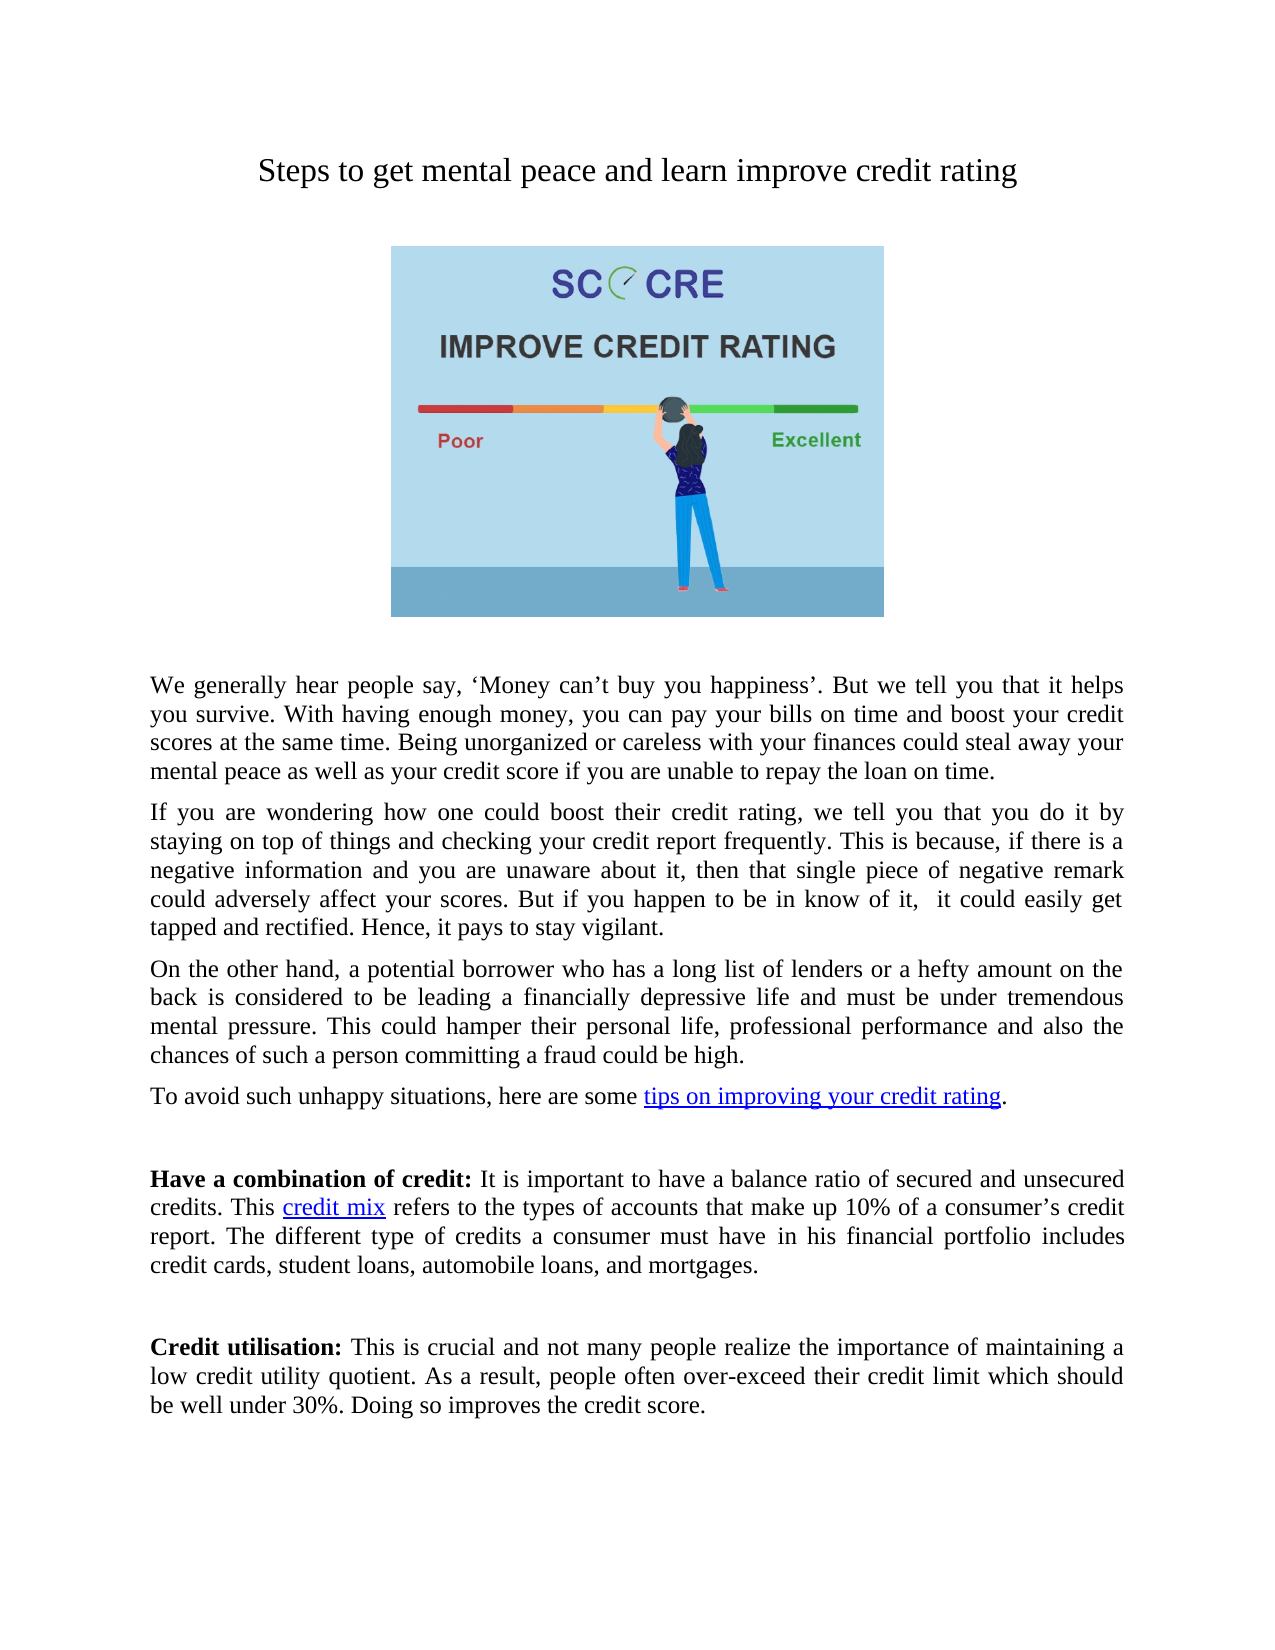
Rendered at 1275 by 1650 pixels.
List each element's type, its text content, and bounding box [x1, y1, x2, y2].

text We generally hear people say, ‘Money can’t buy you happiness’. But we tell you that it helps you survive. With having enough money, you can pay your bills on time and boost your credit scores at the same time. Being unorganized or careless with your finances could steal away your mental peace as well as your credit score if you are unable to repay the loan on time. [150, 670, 1125, 785]
text Steps to get mental peace and learn improve credit rating [150, 150, 1125, 188]
text On the other hand, a potential borrower who has a long list of lenders or a hefty amount on the back is considered to be leading a financially depressive life and must be under tremendous mental pressure. This could hamper their personal life, professional performance and also the chances of such a person committing a fraud could be high. [150, 954, 1125, 1069]
text To avoid such unhappy situations, here are some tips on improving your credit rating. [150, 1081, 1125, 1110]
picture [391, 246, 884, 617]
text Credit utilisation: This is crucial and not many people realize the importance of maintaining a low credit utility quotient. As a result, people often over-exceed their credit limit which should be well under 30%. Doing so improves the credit score. [150, 1332, 1125, 1419]
text If you are wondering how one could boost their credit rating, we tell you that you do it by staying on top of things and checking your credit report frequently. This is because, if there is a negative information and you are unaware about it, then that single piece of negative remark could adversely affect your scores. But if you happen to be in know of it, it could easily get tapped and rectified. Hence, it pays to stay vigilant. [150, 797, 1125, 941]
text Have a combination of credit: It is important to have a balance ratio of secured and unsecured credits. This credit mix refers to the types of accounts that make up 10% of a consumer’s credit report. The different type of credits a consumer must have in his financial portfolio includes credit cards, student loans, automobile loans, and mortgages. [150, 1164, 1125, 1279]
